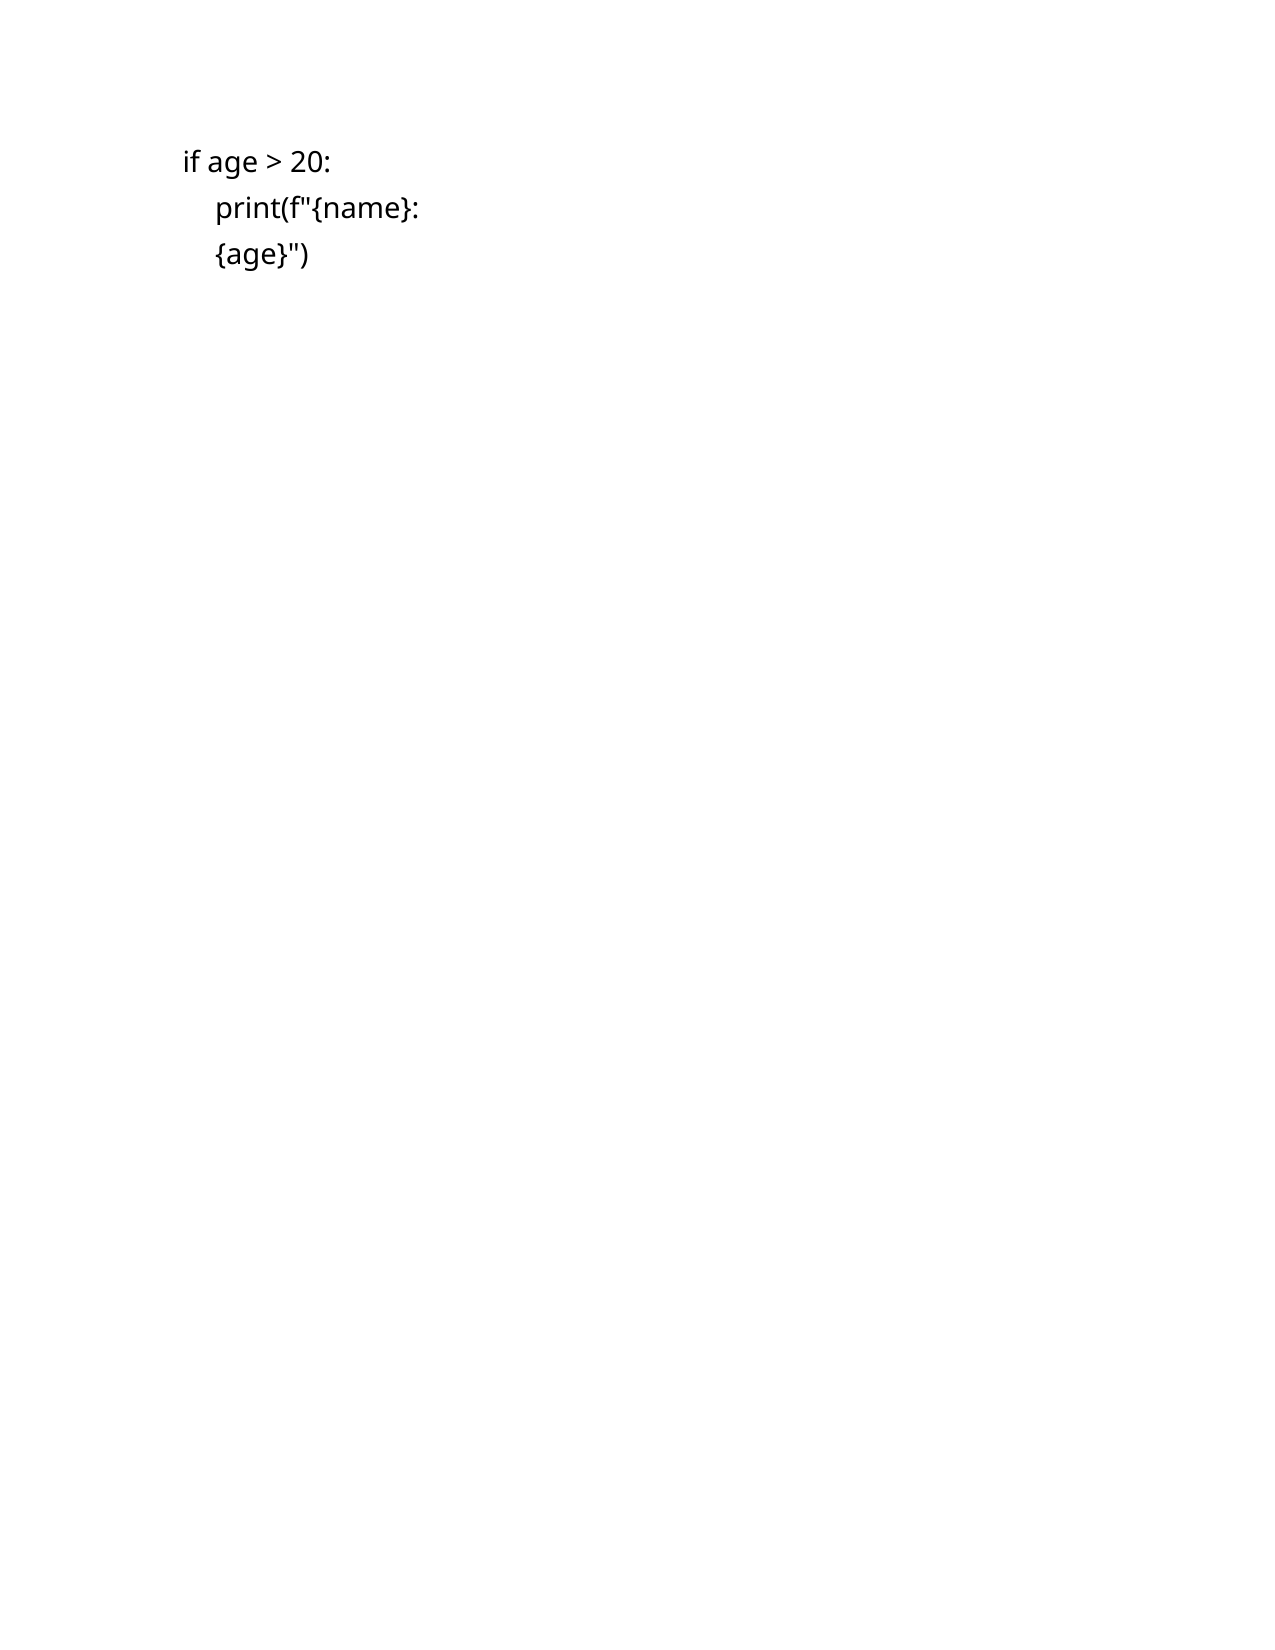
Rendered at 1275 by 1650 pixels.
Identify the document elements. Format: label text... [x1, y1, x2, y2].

text if age > 20: print(f"{name}:{age}") [182, 142, 511, 273]
